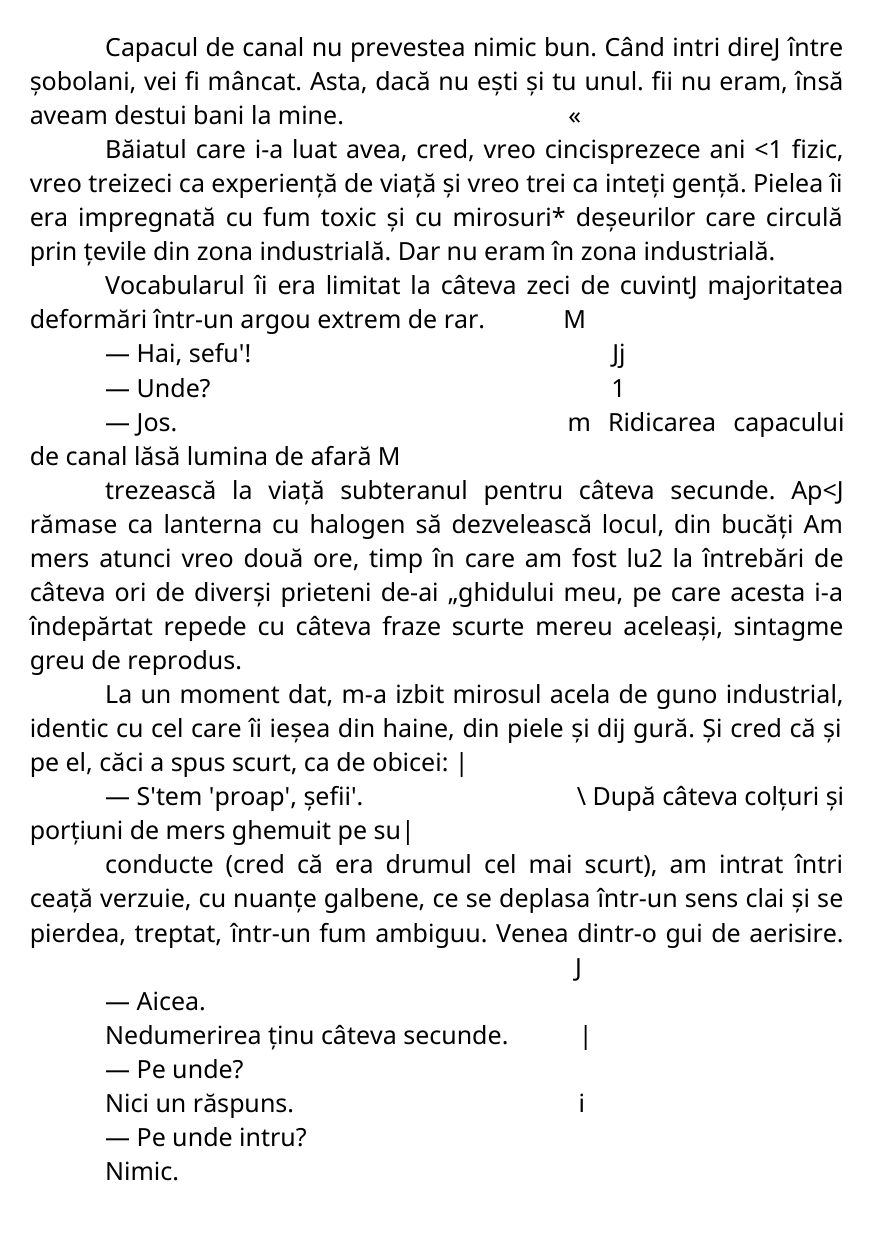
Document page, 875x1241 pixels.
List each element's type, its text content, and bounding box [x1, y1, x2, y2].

text Băiatul care i-a luat avea, cred, vreo cincisprezece ani <1 fizic, vreo treizeci ca experienţă de viaţă şi vreo trei ca inteţi genţă. Pielea îi era impregnată cu fum toxic şi cu mirosuri* deşeurilor care circulă prin ţevile din zona industrială. Dar nu eram în zona industrială. [29, 132, 844, 268]
text Nedumerirea ţinu câteva secunde. | [29, 1017, 844, 1051]
text — Unde? 1 [29, 370, 844, 404]
text trezească la viaţă subteranul pentru câteva secunde. Ap<J rămase ca lanterna cu halogen să dezvelească locul, din bucăţi Am mers atunci vreo două ore, timp în care am fost lu2 la întrebări de câteva ori de diverşi prieteni de-ai „ghidului meu, pe care acesta i-a îndepărtat repede cu câteva fraze scurte mereu aceleaşi, sintagme greu de reprodus. [29, 472, 844, 677]
text — S'tem 'proap', şefii'. \ După câteva colţuri şi porţiuni de mers ghemuit pe su| [29, 779, 844, 847]
text — Pe unde intru? [29, 1119, 844, 1154]
text — Pe unde? [29, 1051, 844, 1086]
text — Aicea. [29, 983, 844, 1017]
text Vocabularul îi era limitat la câteva zeci de cuvintJ majoritatea deformări într-un argou extrem de rar. M [29, 268, 844, 336]
text La un moment dat, m-a izbit mirosul acela de guno industrial, identic cu cel care îi ieşea din haine, din piele şi dij gură. Şi cred că şi pe el, căci a spus scurt, ca de obicei: | [29, 677, 844, 779]
text Nici un răspuns. i [29, 1086, 844, 1119]
text — Jos. m Ridicarea capacului de canal lăsă lumina de afară M [29, 404, 844, 472]
text Nimic. [29, 1154, 844, 1188]
text Capacul de canal nu prevestea nimic bun. Când intri direJ între şobolani, vei fi mâncat. Asta, dacă nu eşti şi tu unul. fii nu eram, însă aveam destui bani la mine. « [29, 29, 844, 132]
text conducte (cred că era drumul cel mai scurt), am intrat întri ceaţă verzuie, cu nuanţe galbene, ce se deplasa într-un sens clai şi se pierdea, treptat, într-un fum ambiguu. Venea dintr-o gui de aerisire. J [29, 847, 844, 983]
text — Hai, sefu'! Jj [29, 336, 844, 370]
